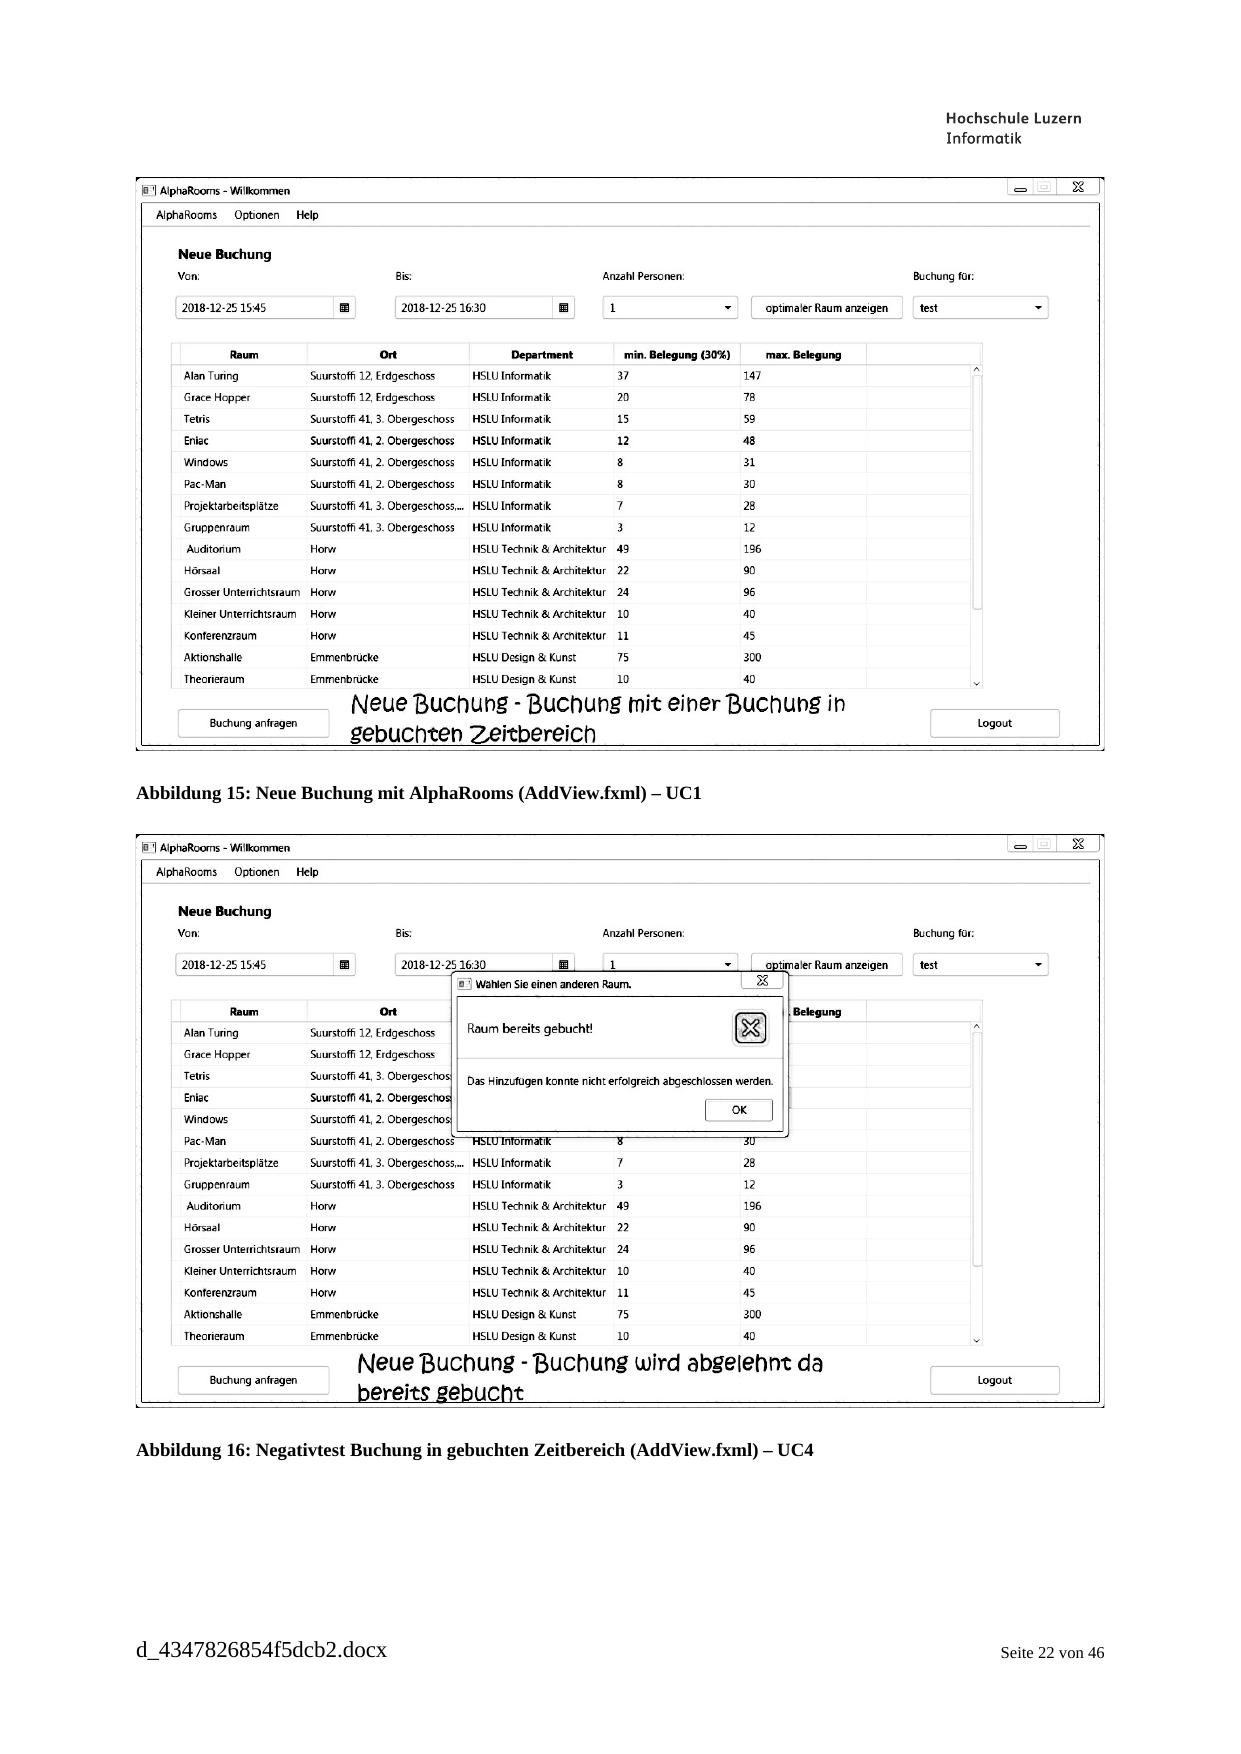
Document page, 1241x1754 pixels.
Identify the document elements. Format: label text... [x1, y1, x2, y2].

text Abbildung 16: Negativtest Buchung in gebuchten Zeitbereich (AddView.fxml) – UC4 [136, 1439, 1104, 1460]
picture [135, 834, 1105, 1408]
text Abbildung 15: Neue Buchung mit AlphaRooms (AddView.fxml) – UC1 [136, 782, 1104, 803]
picture [135, 177, 1105, 751]
